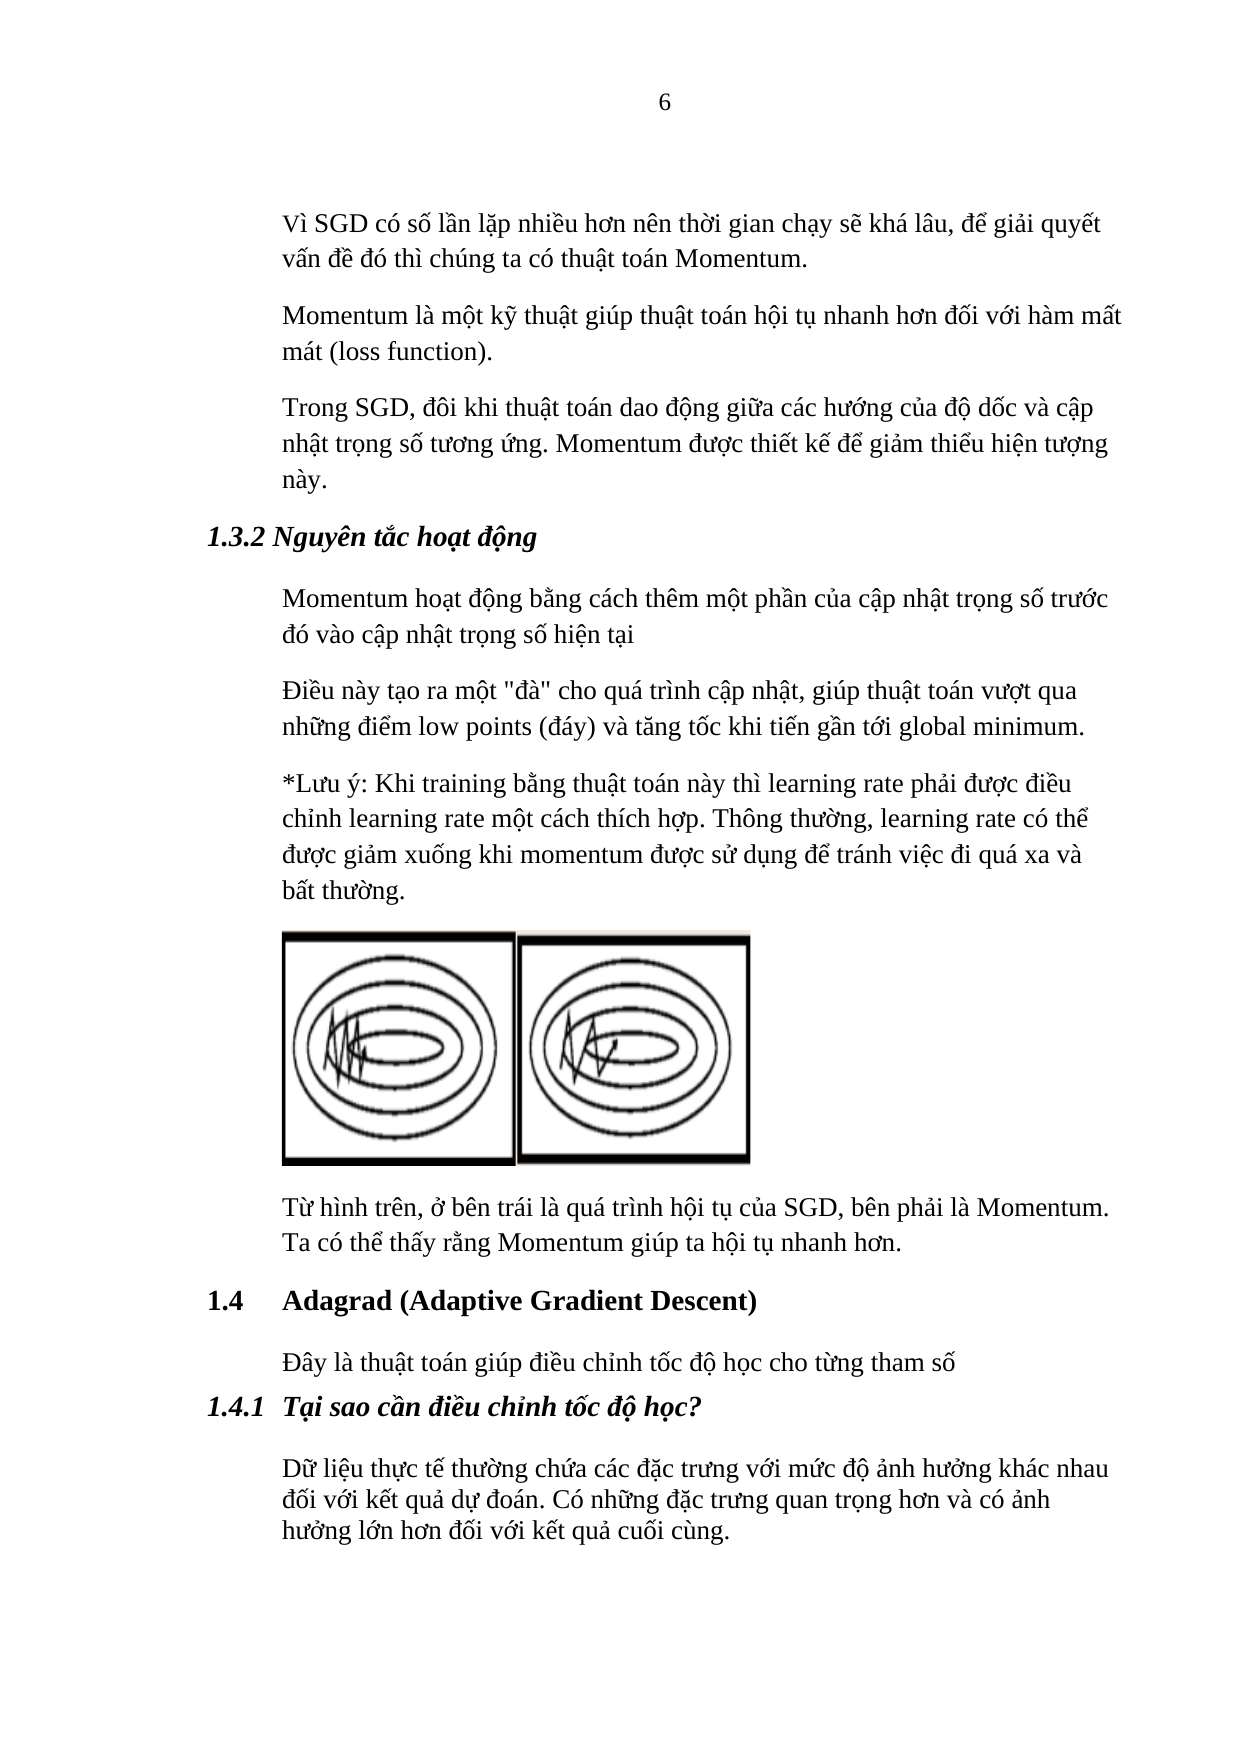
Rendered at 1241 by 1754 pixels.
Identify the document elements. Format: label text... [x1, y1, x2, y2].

subtitle Adagrad (Adaptive Gradient Descent) [207, 1283, 1122, 1316]
text Momentum hoạt động bằng cách thêm một phần của cập nhật trọng số trước đó vào cập nhật trọng số hiện tại [282, 582, 1122, 649]
picture [281, 930, 751, 1166]
subtitle 1.3.2 Nguyên tắc hoạt động [207, 519, 1122, 553]
text Từ hình trên, ở bên trái là quá trình hội tụ của SGD, bên phải là Momentum. Ta có thể thấy rằng Momentum giúp ta hội tụ nhanh hơn. [282, 1191, 1122, 1257]
text Momentum là một kỹ thuật giúp thuật toán hội tụ nhanh hơn đối với hàm mất mát (loss function). [282, 299, 1122, 366]
text Vì SGD có số lần lặp nhiều hơn nên thời gian chạy sẽ khá lâu, để giải quyết vấn đề đó thì chúng ta có thuật toán Momentum. [282, 207, 1122, 274]
text Trong SGD, đôi khi thuật toán dao động giữa các hướng của độ dốc và cập nhật trọng số tương ứng. Momentum được thiết kế để giảm thiểu hiện tượng này. [282, 391, 1122, 494]
text *Lưu ý: Khi training bằng thuật toán này thì learning rate phải được điều chỉnh learning rate một cách thích hợp. Thông thường, learning rate có thể được giảm xuống khi momentum được sử dụng để tránh việc đi quá xa và bất thường. [282, 767, 1122, 905]
list Dữ liệu thực tế thường chứa các đặc trưng với mức độ ảnh hưởng khác nhau đối với kết quả dự đoán. Có những đặc trưng quan trọng hơn và có ảnh hưởng lớn hơn đối với kết quả cuối cùng. [282, 1452, 1122, 1546]
text Điều này tạo ra một "đà" cho quá trình cập nhật, giúp thuật toán vượt qua những điểm low points (đáy) và tăng tốc khi tiến gần tới global minimum. [282, 674, 1122, 741]
text Đây là thuật toán giúp điều chỉnh tốc độ học cho từng tham số [282, 1346, 1122, 1377]
subtitle Tại sao cần điều chỉnh tốc độ học? [207, 1389, 1122, 1423]
